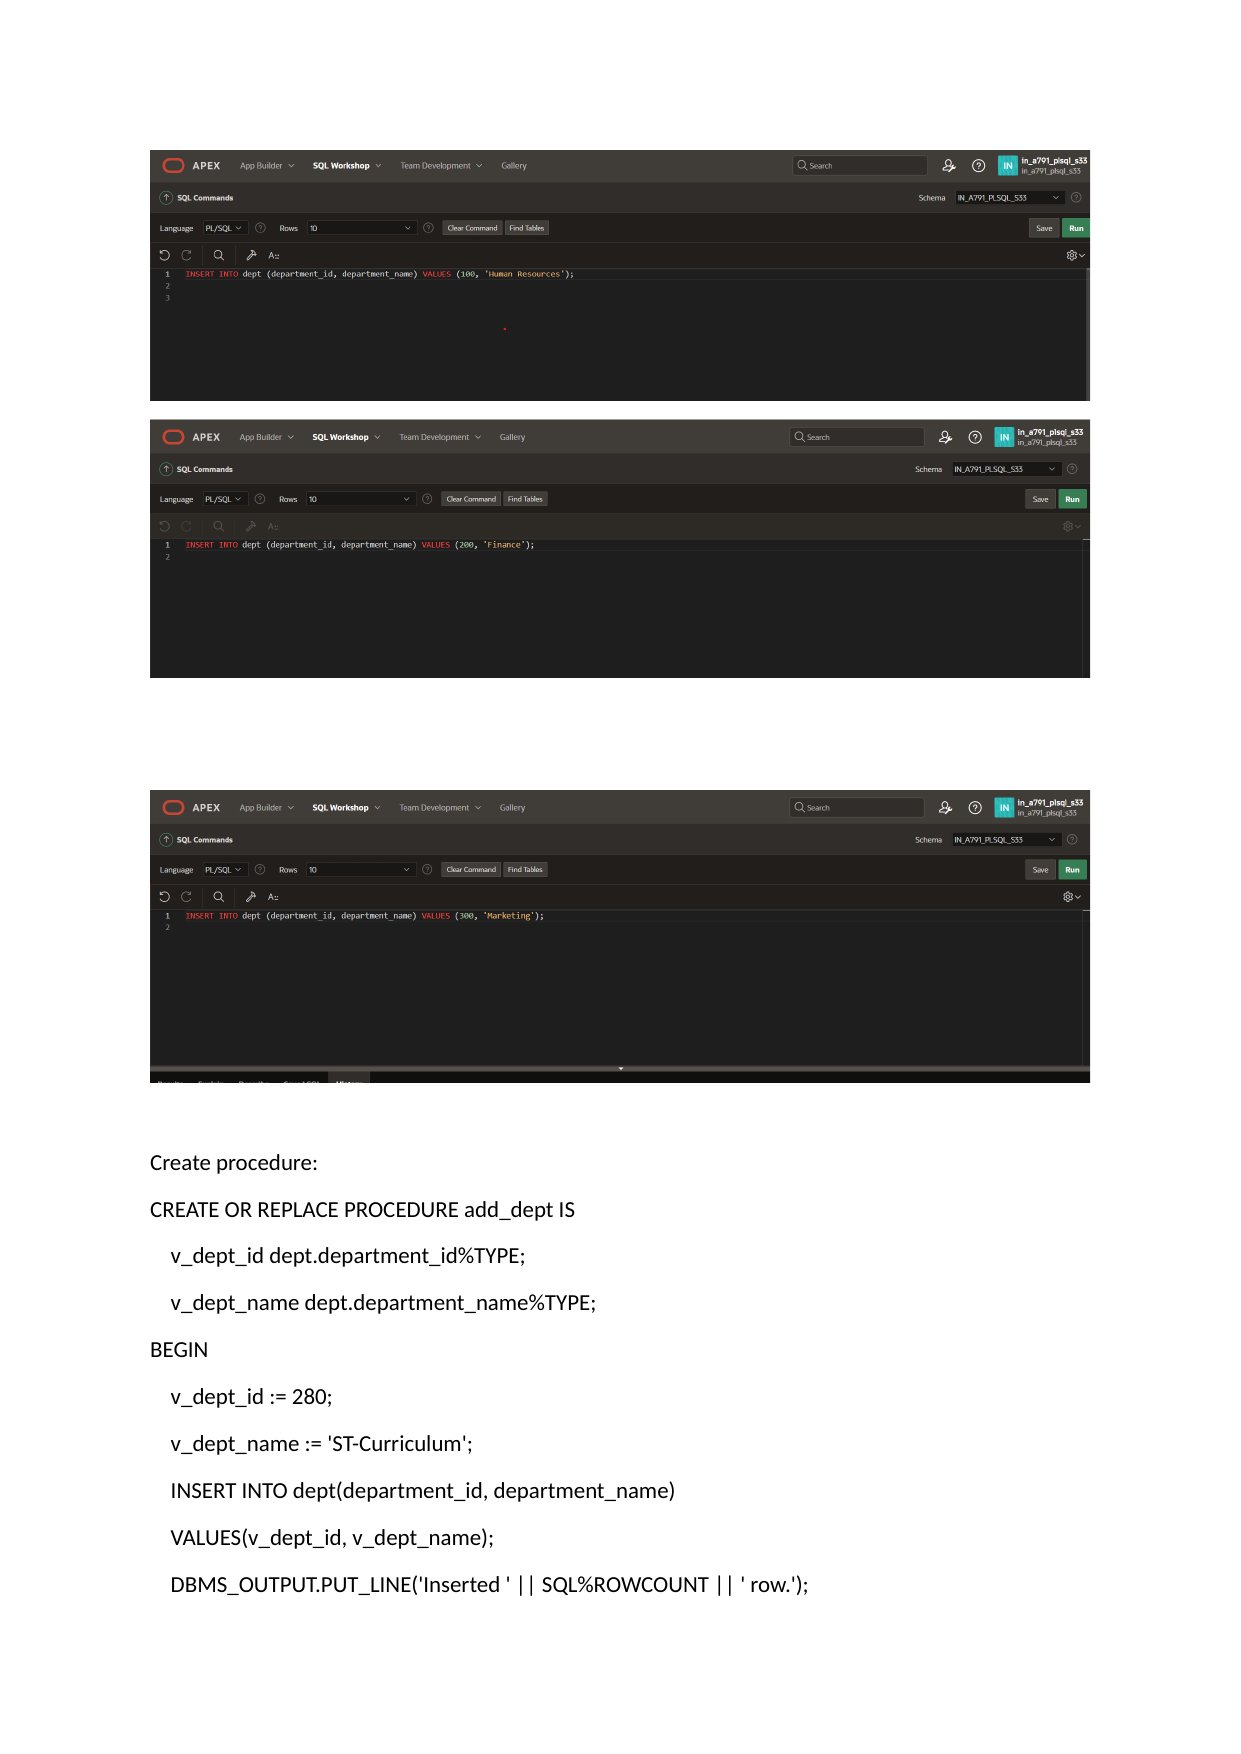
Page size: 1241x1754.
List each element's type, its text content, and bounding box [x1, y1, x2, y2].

text INSERT INTO dept(department_id, department_name) [150, 1476, 1090, 1504]
text CREATE OR REPLACE PROCEDURE add_dept IS [150, 1195, 1090, 1223]
text v_dept_name dept.department_name%TYPE; [150, 1288, 1090, 1317]
text DBMS_OUTPUT.PUT_LINE('Inserted ' || SQL%ROWCOUNT || ' row.'); [150, 1570, 1090, 1598]
picture [150, 790, 1091, 1083]
text v_dept_id dept.department_id%TYPE; [150, 1242, 1090, 1270]
text v_dept_name := 'ST-Curriculum'; [150, 1429, 1090, 1457]
text BEGIN [150, 1335, 1090, 1363]
text v_dept_id := 280; [150, 1382, 1090, 1410]
text VALUES(v_dept_id, v_dept_name); [150, 1523, 1090, 1551]
text Create procedure: [150, 1148, 1090, 1176]
picture [150, 150, 1091, 401]
picture [150, 419, 1091, 678]
